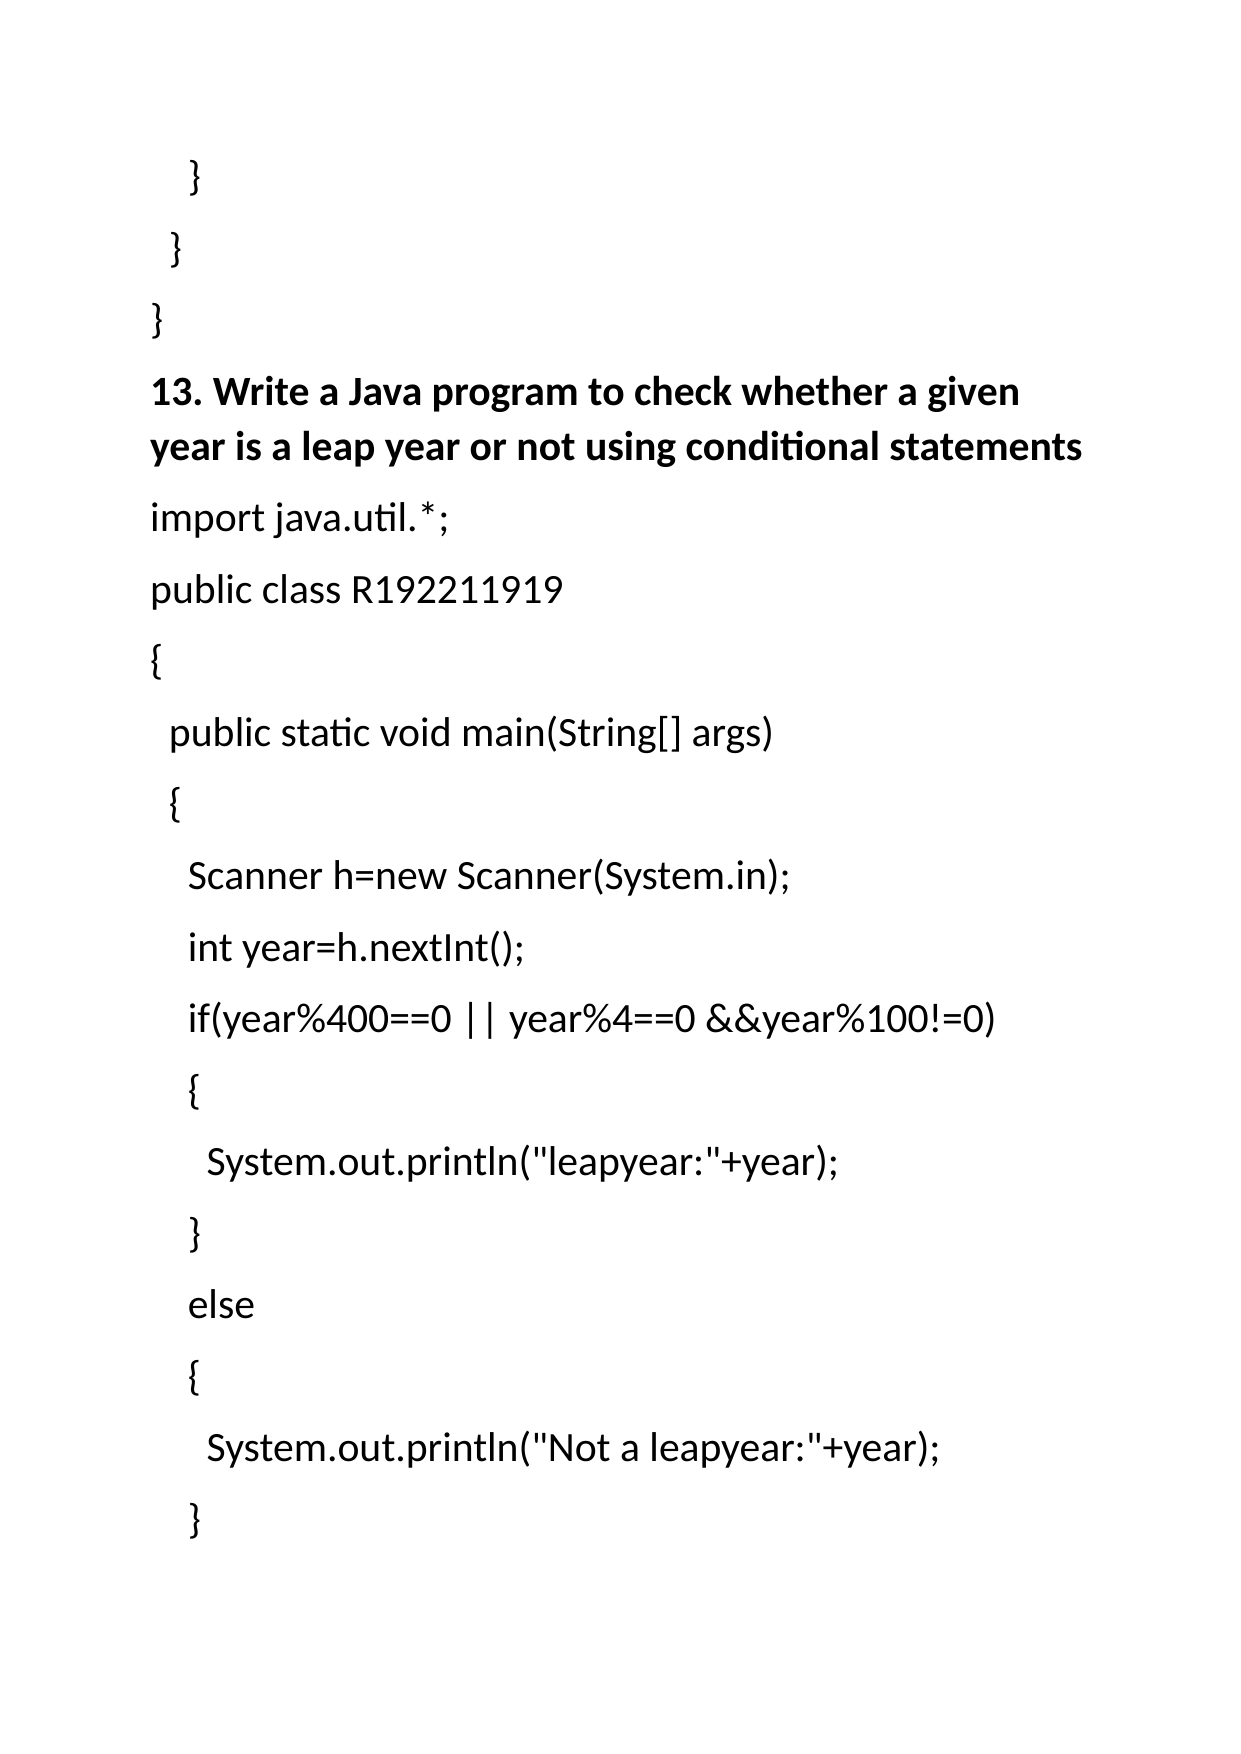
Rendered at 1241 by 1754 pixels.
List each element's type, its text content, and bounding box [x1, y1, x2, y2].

text } [150, 150, 1090, 201]
text } [150, 1493, 1090, 1544]
text System.out.println("leapyear:"+year); [150, 1135, 1090, 1186]
text public static void main(String[] args) [150, 706, 1090, 757]
text if(year%400==0 || year%4==0 &&year%100!=0) [150, 992, 1090, 1043]
text { [150, 634, 1090, 685]
text 13. Write a Java program to check whether a given year is a leap year or not using conditional statements [150, 365, 1090, 470]
text } [150, 222, 1090, 272]
text } [150, 293, 1090, 344]
text { [150, 777, 1090, 828]
text System.out.println("Not a leapyear:"+year); [150, 1421, 1090, 1472]
text Scanner h=new Scanner(System.in); [150, 849, 1090, 900]
text { [150, 1064, 1090, 1114]
text import java.util.*; [150, 491, 1090, 542]
text { [150, 1350, 1090, 1401]
text public class R192211919 [150, 563, 1090, 613]
text else [150, 1278, 1090, 1329]
text int year=h.nextInt(); [150, 921, 1090, 971]
text } [150, 1207, 1090, 1258]
